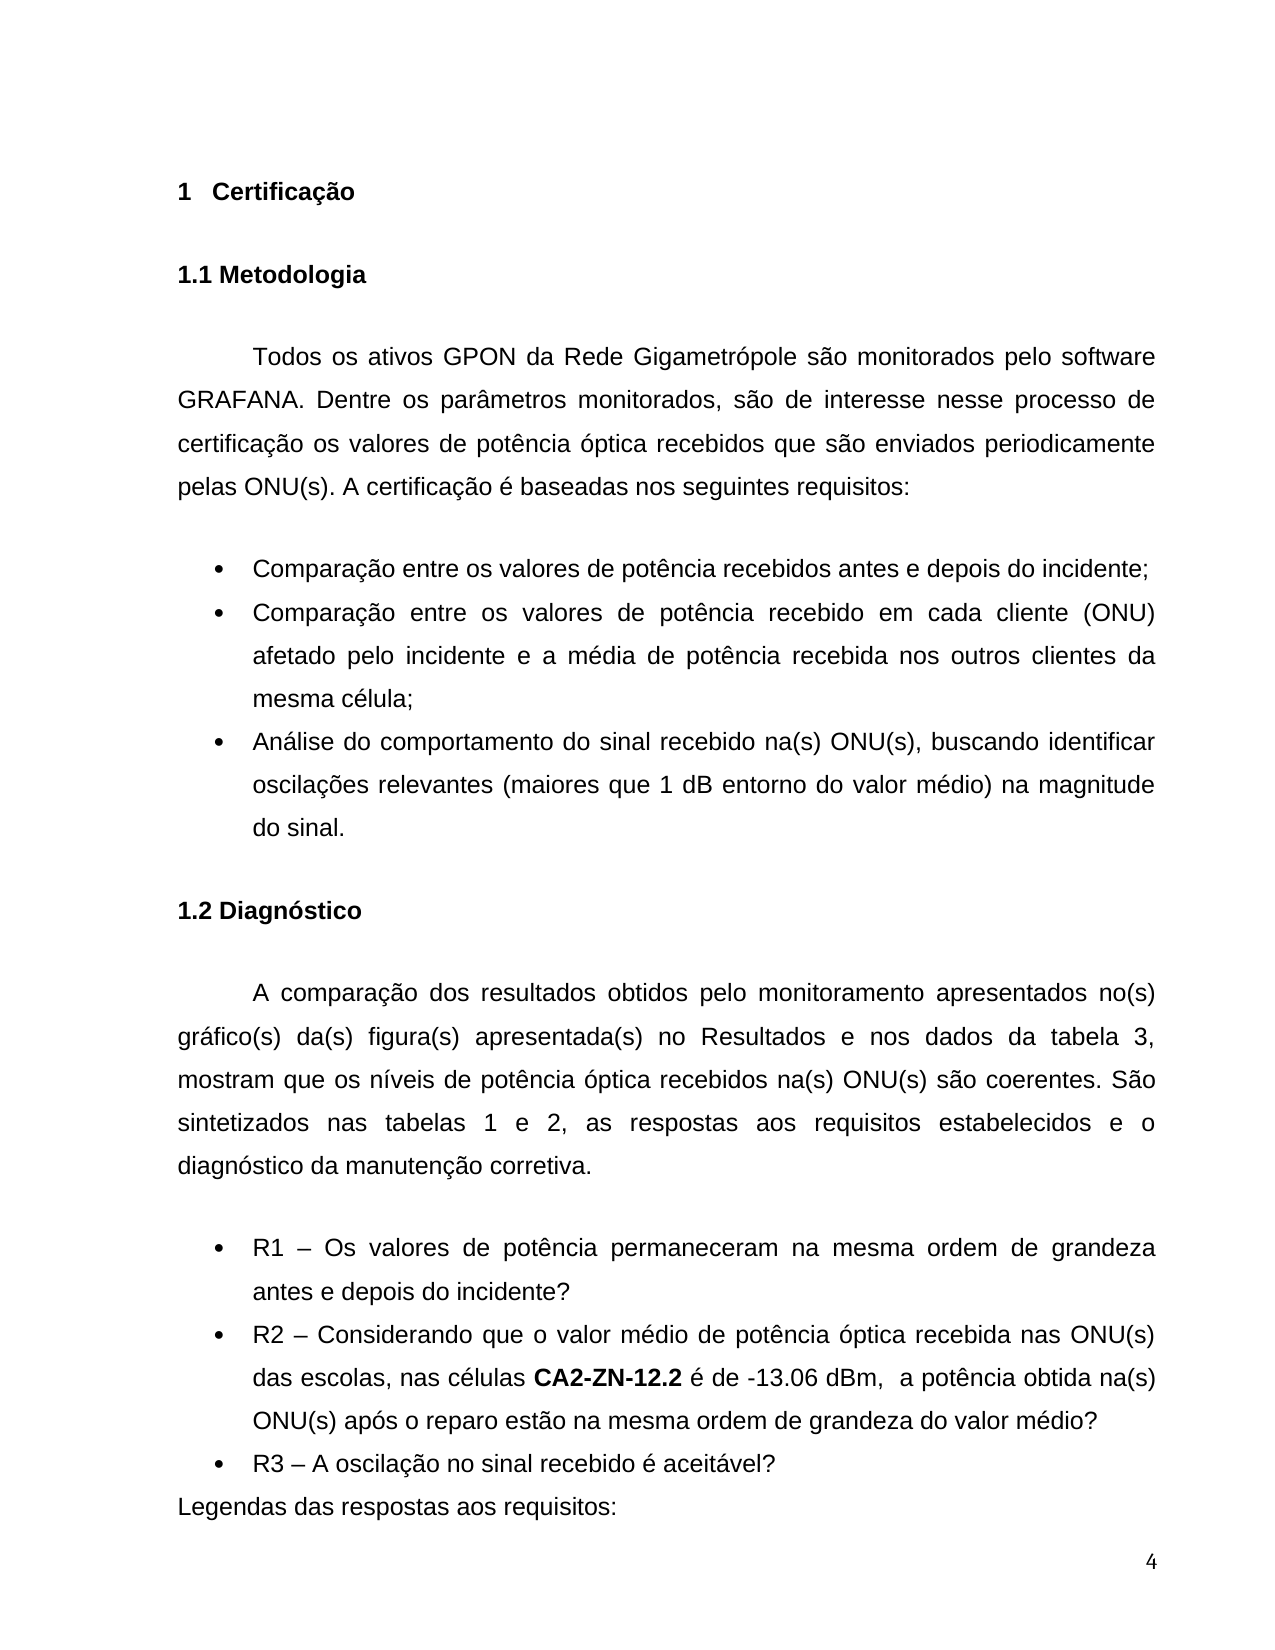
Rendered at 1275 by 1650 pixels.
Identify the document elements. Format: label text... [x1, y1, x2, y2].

list Análise do comportamento do sinal recebido na(s) ONU(s), buscando identificar oscilações relevantes (maiores que 1 dB entorno do valor médio) na magnitude do sinal. [215, 727, 1157, 842]
list R3 – A oscilação no sinal recebido é aceitável? [215, 1449, 1157, 1478]
text Legendas das respostas aos requisitos: [177, 1492, 1157, 1521]
list Comparação entre os valores de potência recebido em cada cliente (ONU) afetado pelo incidente e a média de potência recebida nos outros clientes da mesma célula; [215, 597, 1157, 712]
text 1.2 Diagnóstico [177, 896, 1157, 924]
text 1.1 Metodologia [177, 260, 1157, 288]
list Comparação entre os valores de potência recebidos antes e depois do incidente; [215, 554, 1157, 583]
text Todos os ativos GPON da Rede Gigametrópole são monitorados pelo software GRAFANA. Dentre os parâmetros monitorados, são de interesse nesse processo de certificação os valores de potência óptica recebidos que são enviados periodicamente pelas ONU(s). A certificação é baseadas nos seguintes requisitos: [177, 342, 1157, 501]
text 1 Certificação [177, 177, 1157, 206]
list R1 – Os valores de potência permaneceram na mesma ordem de grandeza antes e depois do incidente? [215, 1233, 1157, 1305]
text A comparação dos resultados obtidos pelo monitoramento apresentados no(s) gráfico(s) da(s) figura(s) apresentada(s) no Resultados e nos dados da tabela 3, mostram que os níveis de potência óptica recebidos na(s) ONU(s) são coerentes. São sintetizados nas tabelas 1 e 2, as respostas aos requisitos estabelecidos e o diagnóstico da manutenção corretiva. [177, 978, 1157, 1179]
list R2 – Considerando que o valor médio de potência óptica recebida nas ONU(s) das escolas, nas células CA2-ZN-12.2 é de -13.06 dBm, a potência obtida na(s) ONU(s) após o reparo estão na mesma ordem de grandeza do valor médio? [215, 1320, 1157, 1435]
